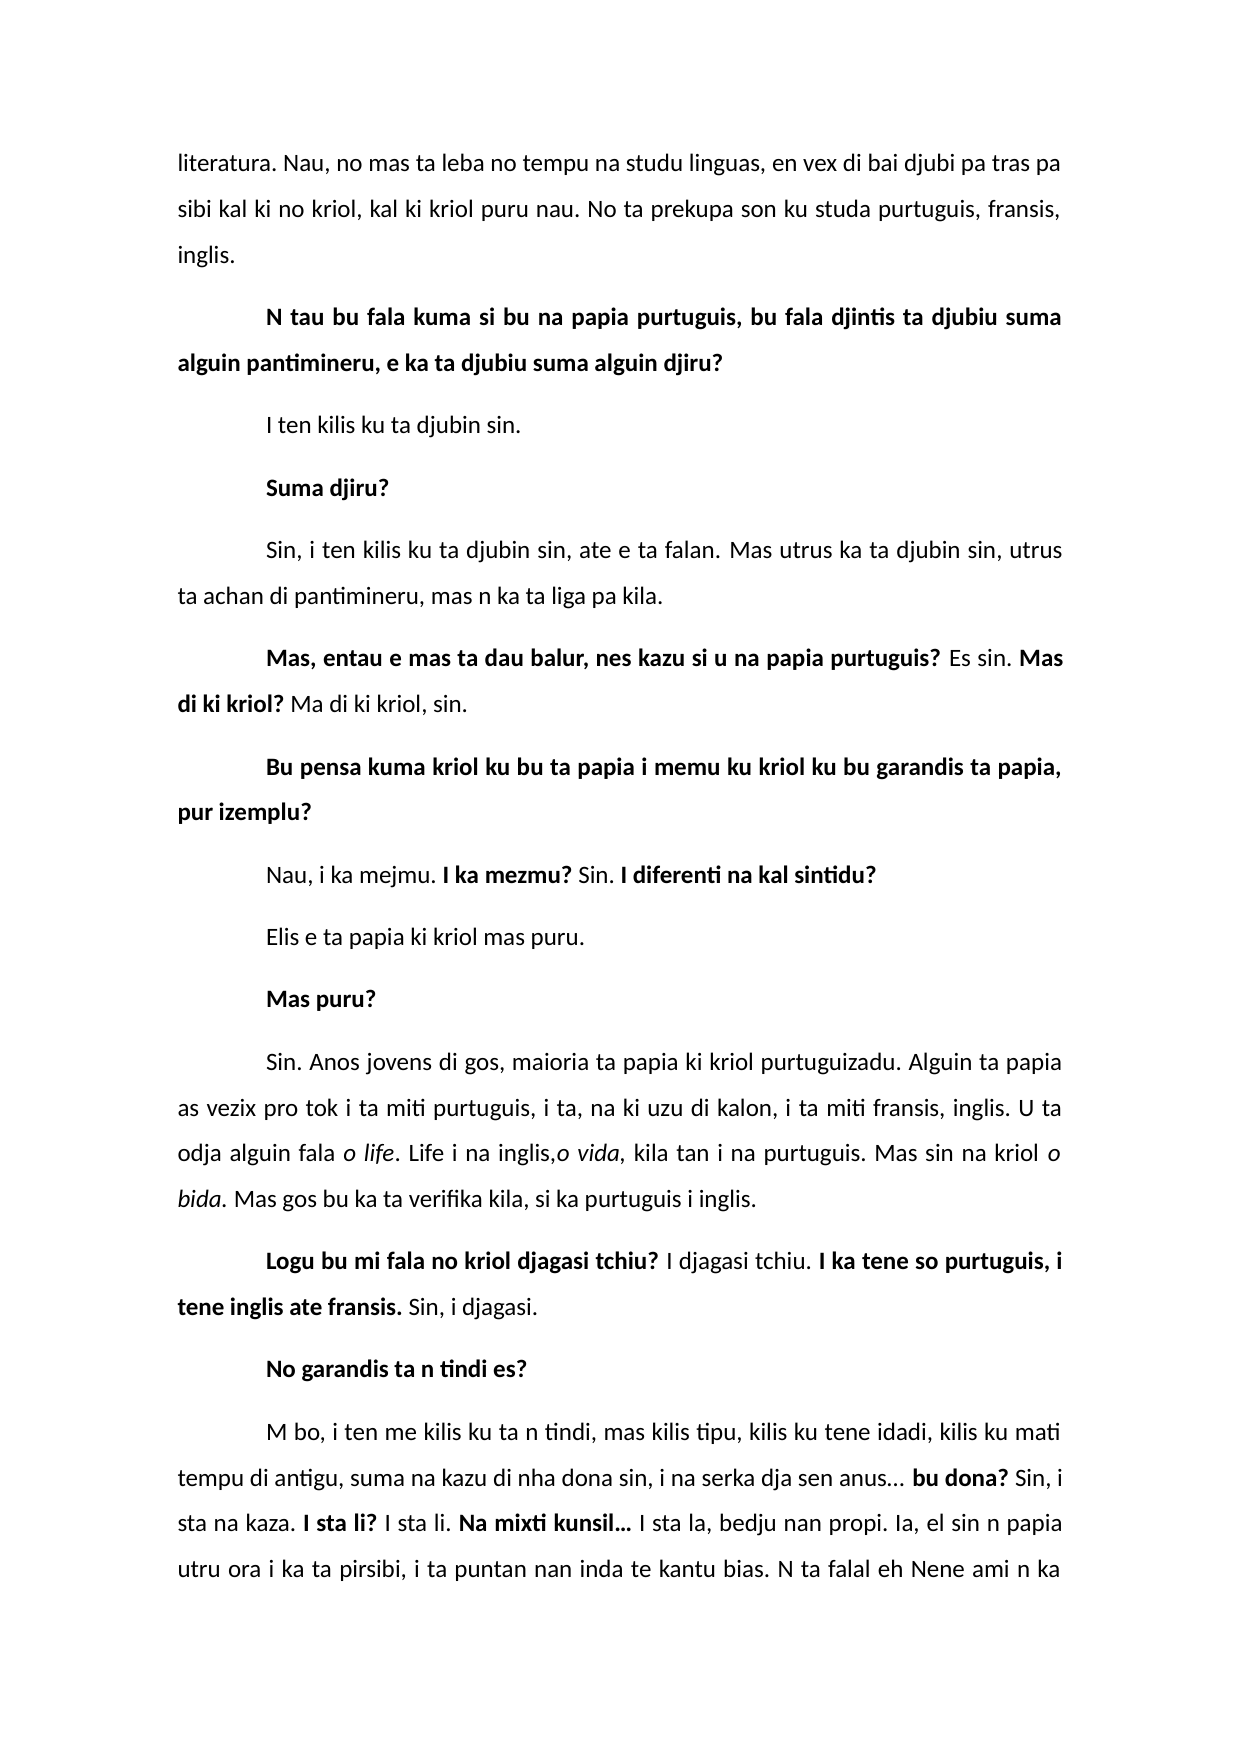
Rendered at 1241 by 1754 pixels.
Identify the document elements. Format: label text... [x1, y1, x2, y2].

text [177, 148, 1063, 269]
text Mas, entau e mas ta dau balur, nes kazu si u na papia purtuguis? Es sin. Mas di ki kriol? Ma di ki kriol, sin. [177, 642, 1063, 719]
text No garandis ta n tindi es? [177, 1354, 1063, 1384]
text Logu bu mi fala no kriol djagasi tchiu? I djagasi tchiu. I ka tene so purtuguis, i tene inglis ate fransis. Sin, i djagasi. [177, 1246, 1063, 1322]
text Nau, i ka mejmu. I ka mezmu? Sin. I diferenti na kal sintidu? [177, 859, 1063, 889]
text Sin. Anos jovens di gos, maioria ta papia ki kriol purtuguizadu. Alguin ta papia as vezix pro tok i ta miti purtuguis, i ta, na ki uzu di kalon, i ta miti fransis, inglis. U ta odja alguin fala o life. Life i na inglis,o vida, kila tan i na purtuguis. Mas sin na kriol o bida. Mas gos bu ka ta verifika kila, si ka purtuguis i inglis. [177, 1046, 1063, 1214]
text Suma djiru? [177, 472, 1063, 502]
text N tau bu fala kuma si bu na papia purtuguis, bu fala djintis ta djubiu suma alguin pantimineru, e ka ta djubiu suma alguin djiru? [177, 301, 1063, 378]
text Bu pensa kuma kriol ku bu ta papia i memu ku kriol ku bu garandis ta papia, pur izemplu? [177, 751, 1063, 827]
text Elis e ta papia ki kriol mas puru. [177, 921, 1063, 952]
text I ten kilis ku ta djubin sin. [177, 409, 1063, 440]
text Mas puru? [177, 983, 1063, 1014]
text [177, 1416, 1063, 1584]
text Sin, i ten kilis ku ta djubin sin, ate e ta falan. Mas utrus ka ta djubin sin, utrus ta achan di pantimineru, mas n ka ta liga pa kila. [177, 534, 1063, 611]
